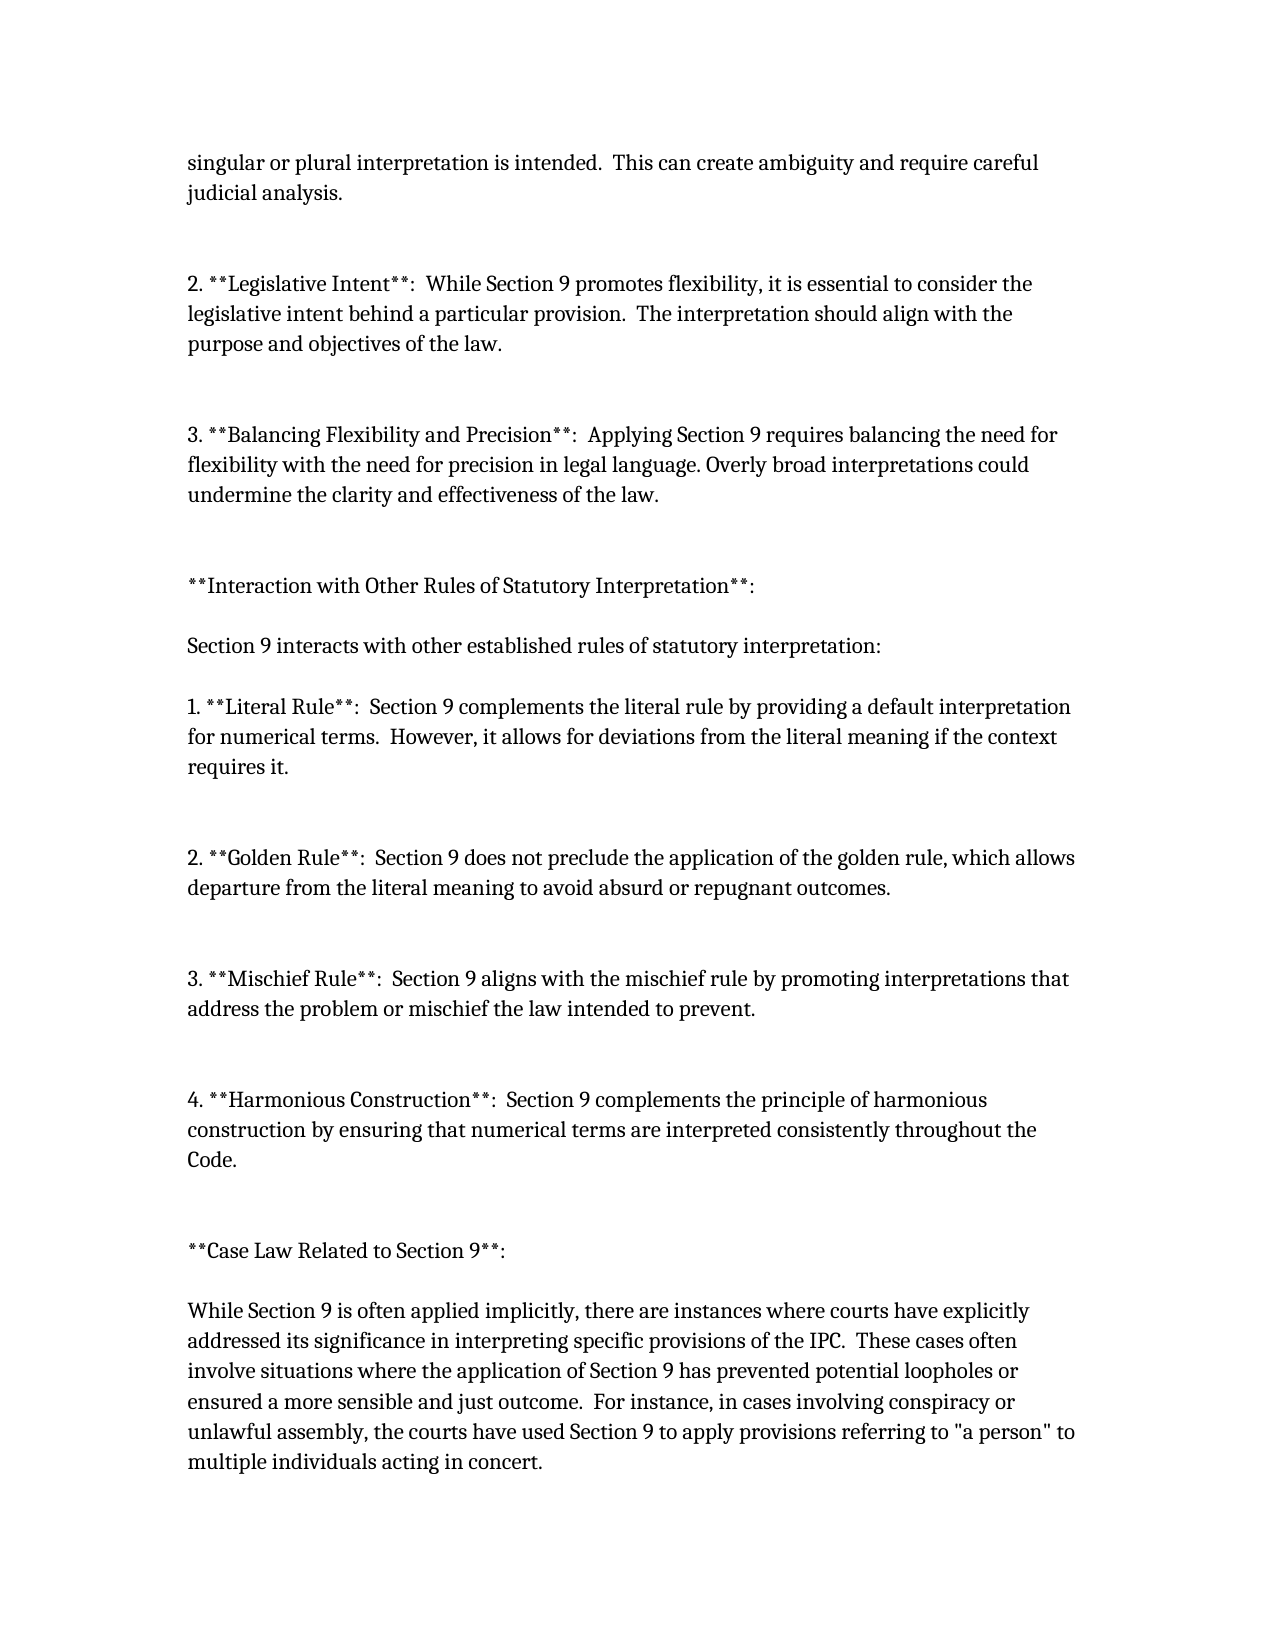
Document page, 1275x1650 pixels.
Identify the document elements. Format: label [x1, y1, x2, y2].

text [187, 150, 1087, 1475]
